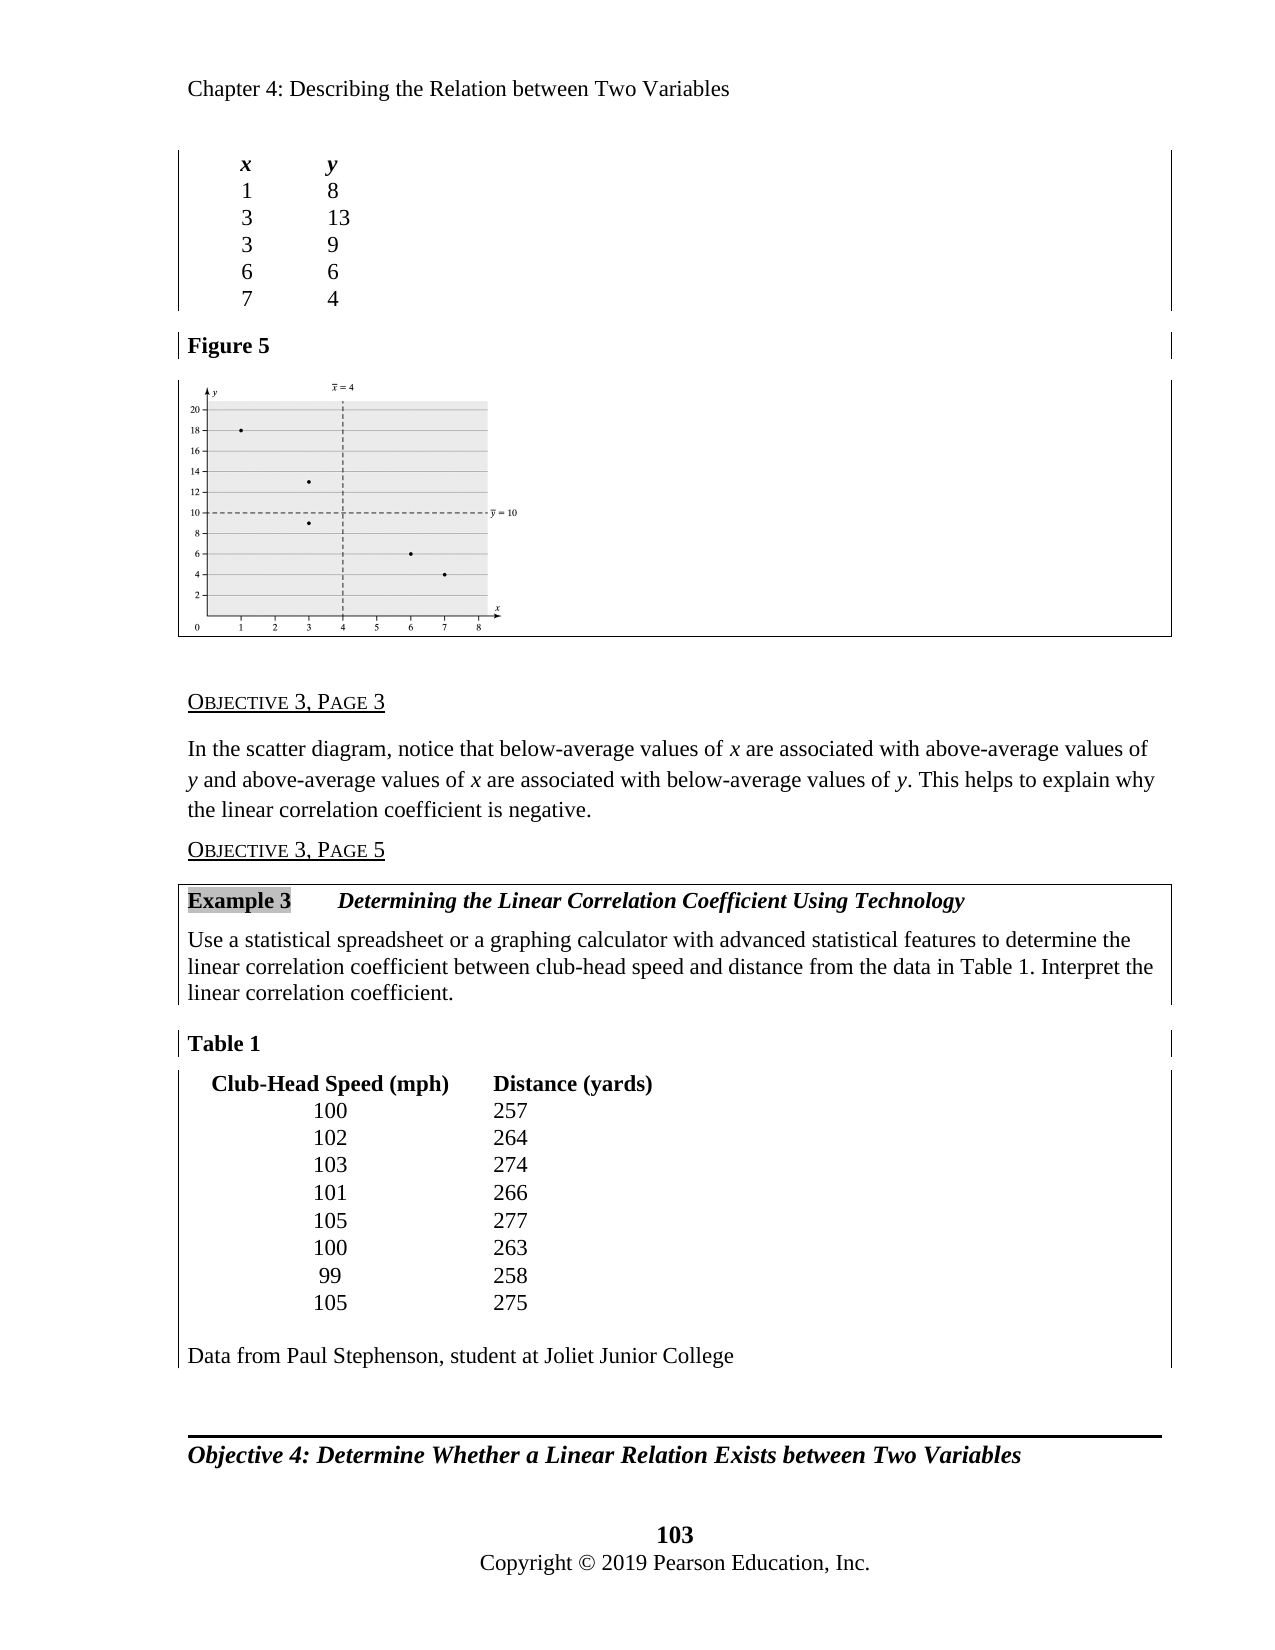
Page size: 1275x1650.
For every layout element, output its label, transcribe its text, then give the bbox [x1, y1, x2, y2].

table_cell 274 [482, 1151, 1171, 1179]
table_cell 99 [179, 1262, 482, 1289]
text Use a statistical spreadsheet or a graphing calculator with advanced statistical features to determine the linear correlation coefficient between club-head speed and distance from the data in Table 1. Interpret the linear correlation coefficient. [179, 923, 1171, 1005]
text Figure 5 [179, 332, 1171, 359]
table_header Club-Head Speed (mph) [179, 1070, 482, 1097]
table_cell 8 [316, 177, 1171, 203]
text In the scatter diagram, notice that below-average values of x are associated with above-average values of y and above-average values of x are associated with below-average values of y. This helps to explain why the linear correlation coefficient is negative. [187, 736, 1162, 822]
table_header Distance (yards) [482, 1070, 1171, 1097]
table_cell 100 [179, 1098, 482, 1124]
subtitle Objective 4: Determine Whether a Linear Relation Exists between Two Variables [187, 1436, 1162, 1469]
table_cell 257 [482, 1098, 1171, 1124]
picture [187, 379, 523, 634]
text Table 1 [179, 1030, 1171, 1057]
table_cell 6 [179, 258, 316, 285]
table_cell 277 [482, 1207, 1171, 1234]
table_cell 275 [482, 1290, 1171, 1342]
text Objective 3, Page 5 [187, 837, 1162, 863]
table_cell 264 [482, 1124, 1171, 1151]
text Data from Paul Stephenson, student at Joliet Junior College [187, 1342, 1162, 1368]
text Example 3 Determining the Linear Correlation Coefficient Using Technology [179, 885, 1171, 913]
table_cell 101 [179, 1179, 482, 1207]
table_cell 105 [179, 1207, 482, 1234]
table_header x [179, 150, 316, 177]
table_cell 105 [179, 1290, 482, 1342]
table_cell 263 [482, 1234, 1171, 1262]
table_cell 3 [179, 204, 316, 231]
table_cell 103 [179, 1151, 482, 1179]
table_cell 4 [316, 285, 1171, 311]
table_cell 1 [179, 177, 316, 203]
table_cell 3 [179, 231, 316, 258]
table_header y [316, 150, 1171, 177]
table_cell 9 [316, 231, 1171, 258]
table_cell 7 [179, 285, 316, 311]
table_cell 6 [316, 258, 1171, 285]
table_cell 102 [179, 1124, 482, 1151]
table_cell 13 [316, 204, 1171, 231]
table_cell 258 [482, 1262, 1171, 1289]
text Objective 3, Page 3 [187, 688, 1162, 715]
table_cell 100 [179, 1234, 482, 1262]
table_cell 266 [482, 1179, 1171, 1207]
